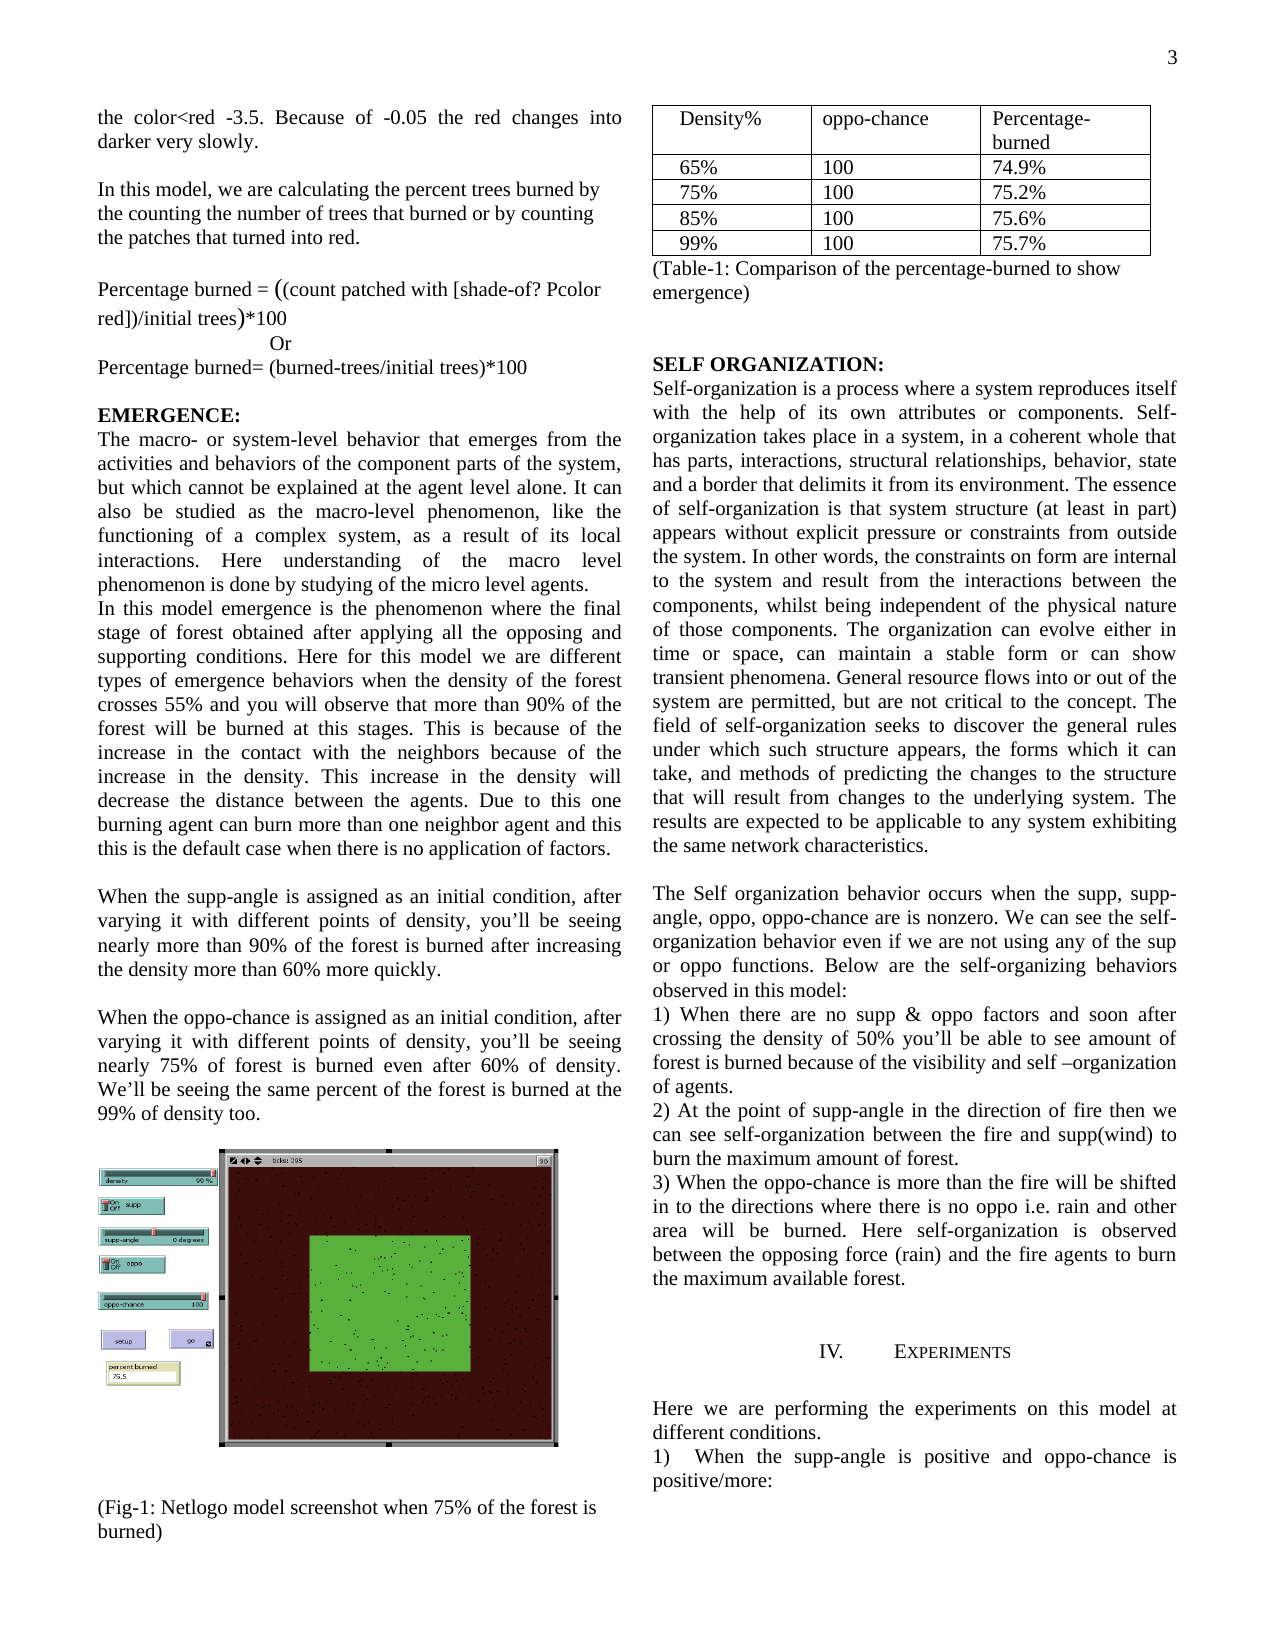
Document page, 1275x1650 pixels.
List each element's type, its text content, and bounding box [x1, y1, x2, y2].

picture [97, 1149, 559, 1447]
text Self-organization is a process where a system reproduces itself with the help of its own attributes or components. Self-organization takes place in a system, in a coherent whole that has parts, interactions, structural relationships, behavior, state and a border that delimits it from its environment. The essence of self-organization is that system structure (at least in part) appears without explicit pressure or constraints from outside the system. In other words, the constraints on form are internal to the system and result from the interactions between the components, whilst being independent of the physical nature of those components. The organization can evolve either in time or space, can maintain a stable form or can show transient phenomena. General resource flows into or out of the system are permitted, but are not critical to the concept. The field of self-organization seeks to discover the general rules under which such structure appears, the forms which it can take, and methods of predicting the changes to the structure that will result from changes to the underlying system. The results are expected to be applicable to any system exhibiting the same network characteristics. [652, 376, 1177, 857]
text 3) When the oppo-chance is more than the fire will be shifted in to the directions where there is no oppo i.e. rain and other area will be burned. Here self-organization is observed between the opposing force (rain) and the fire agents to burn the maximum available forest. [652, 1170, 1177, 1290]
text The macro- or system-level behavior that emerges from the activities and behaviors of the component parts of the system, but which cannot be explained at the agent level alone. It can also be studied as the macro-level phenomenon, like the functioning of a complex system, as a result of its local interactions. Here understanding of the macro level phenomenon is done by studying of the micro level agents. [97, 427, 622, 596]
text 1) When the supp-angle is positive and oppo-chance is positive/more: [652, 1444, 1177, 1492]
text The Self organization behavior occurs when the supp, supp-angle, oppo, oppo-chance are is nonzero. We can see the self- organization behavior even if we are not using any of the sup or oppo functions. Below are the self-organizing behaviors observed in this model: [652, 881, 1177, 1002]
table_cell 75.7% [981, 231, 1150, 254]
text SELF ORGANIZATION: [652, 352, 1177, 376]
table_cell 85% [653, 205, 811, 229]
table_cell 99% [653, 231, 811, 254]
text When the supp-angle is assigned as an initial condition, after varying it with different points of density, you’ll be seeing nearly more than 90% of the forest is burned after increasing the density more than 60% more quickly. [97, 884, 622, 981]
text Percentage burned = ((count patched with [shade-of? Pcolor red])/initial trees)*100 [97, 273, 622, 331]
table_header Percentage-burned [981, 106, 1150, 154]
table_header Density% [653, 106, 811, 154]
text (Table-1: Comparison of the percentage-burned to show emergence) [652, 256, 1177, 304]
text In this model emergence is the phenomenon where the final stage of forest obtained after applying all the opposing and supporting conditions. Here for this model we are different types of emergence behaviors when the density of the forest crosses 55% and you will observe that more than 90% of the forest will be burned at this stages. This is because of the increase in the contact with the neighbors because of the increase in the density. This increase in the density will decrease the distance between the agents. Due to this one burning agent can burn more than one neighbor agent and this this is the default case when there is no application of factors. [97, 596, 622, 860]
text Percentage burned= (burned-trees/initial trees)*100 [97, 355, 622, 379]
text Here we are performing the experiments on this model at different conditions. [652, 1396, 1177, 1444]
subtitle Experiments [652, 1339, 1177, 1363]
table_header oppo-chance [812, 106, 980, 154]
text 1) When there are no supp & oppo factors and soon after crossing the density of 50% you’ll be able to see amount of forest is burned because of the visibility and self –organization of agents. [652, 1002, 1177, 1098]
text (Fig-1: Netlogo model screenshot when 75% of the forest is burned) [97, 1495, 622, 1543]
table_cell 100 [812, 231, 980, 254]
table_cell 75.2% [981, 180, 1150, 204]
text 2) At the point of supp-angle in the direction of fire then we can see self-organization between the fire and supp(wind) to burn the maximum amount of forest. [652, 1098, 1177, 1170]
text Or [97, 331, 622, 355]
text EMERGENCE: [97, 403, 622, 427]
table_cell 100 [812, 205, 980, 229]
table_cell 100 [812, 180, 980, 204]
table_cell 75.6% [981, 205, 1150, 229]
table_cell 100 [812, 155, 980, 179]
table_cell 65% [653, 155, 811, 179]
text When the oppo-chance is assigned as an initial condition, after varying it with different points of density, you’ll be seeing nearly 75% of forest is burned even after 60% of density. We’ll be seeing the same percent of the forest is burned at the 99% of density too. [97, 1005, 622, 1125]
table_cell 75% [653, 180, 811, 204]
text In this model, we are calculating the percent trees burned by the counting the number of trees that burned or by counting the patches that turned into red. [97, 177, 622, 249]
table_cell 74.9% [981, 155, 1150, 179]
